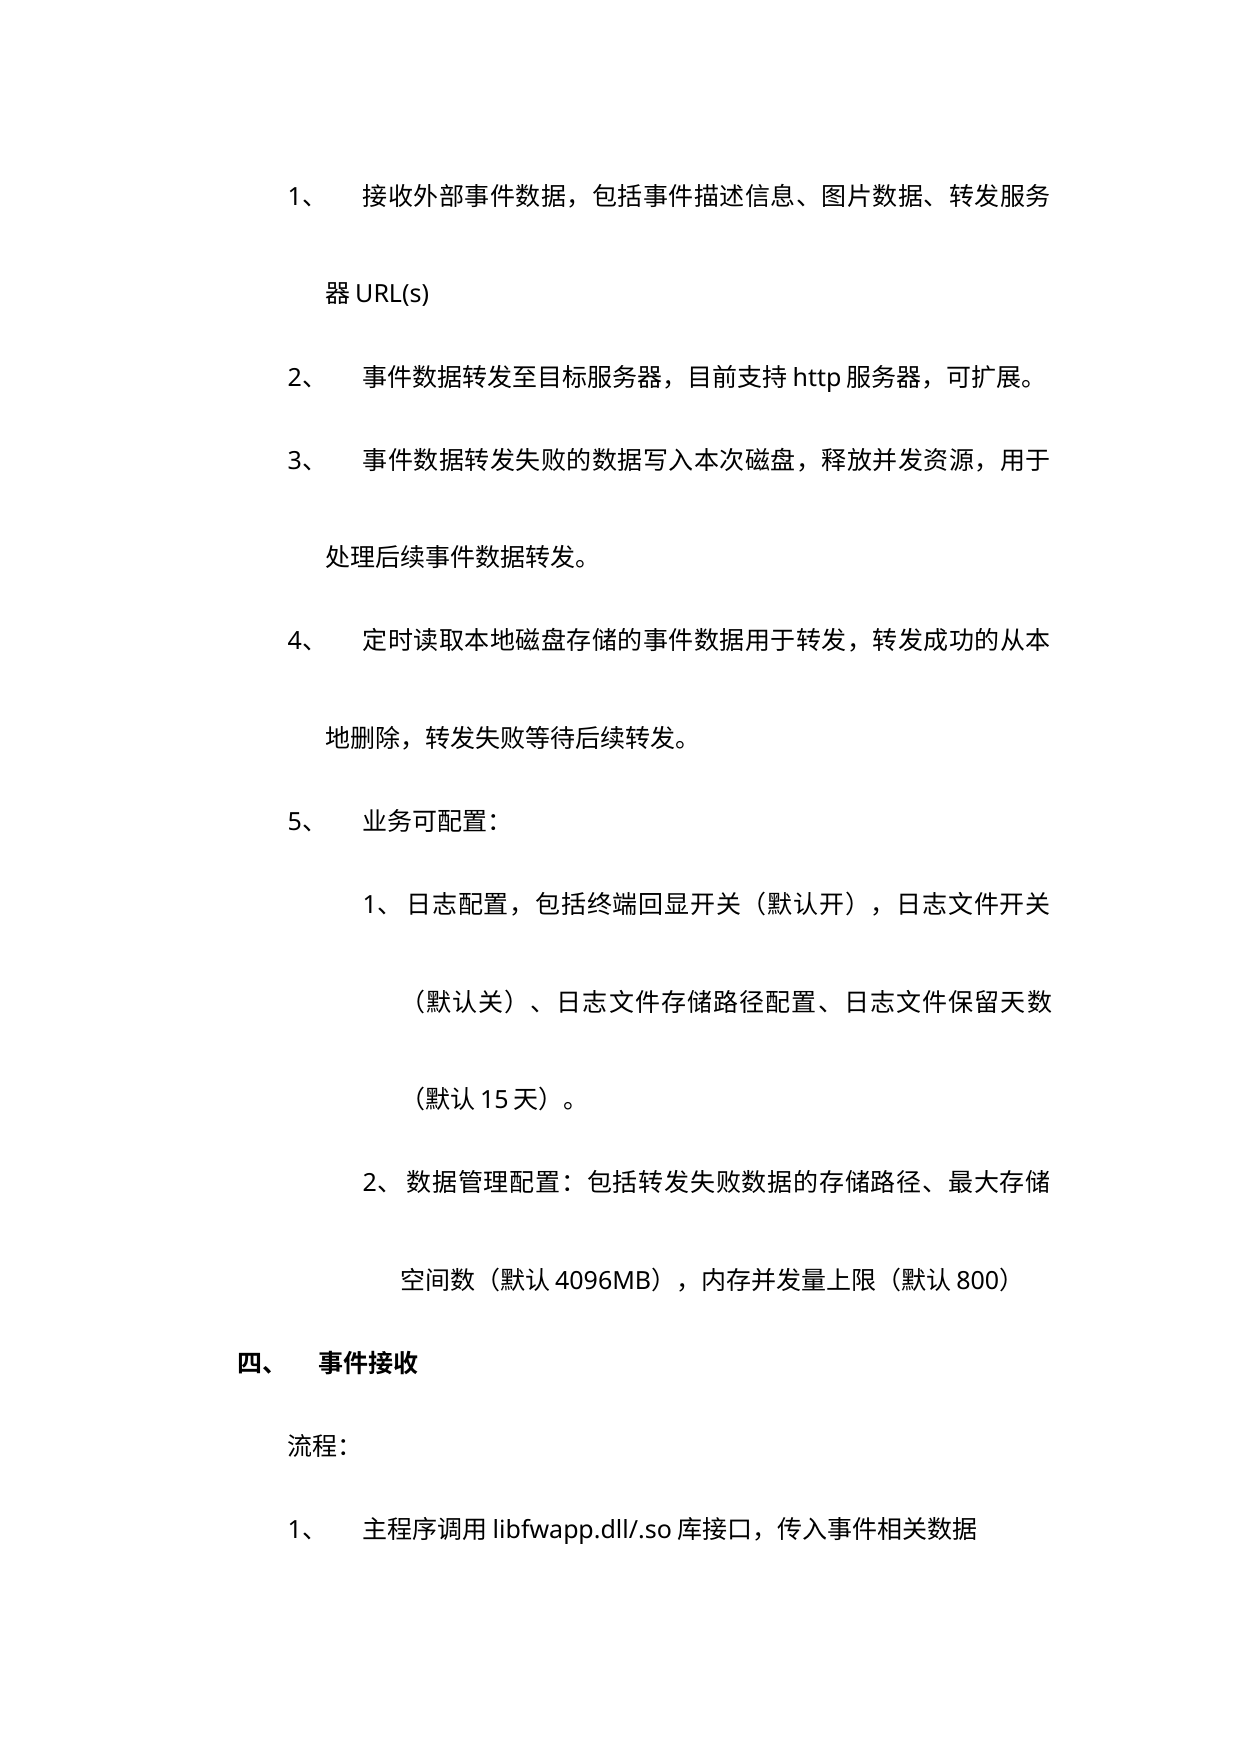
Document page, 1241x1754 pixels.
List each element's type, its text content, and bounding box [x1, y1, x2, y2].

list 业务可配置： [287, 787, 1053, 852]
list 接收外部事件数据，包括事件描述信息、图片数据、转发服务器URL(s) [287, 162, 1053, 324]
list 事件数据转发失败的数据写入本次磁盘，释放并发资源，用于处理后续事件数据转发。 [287, 426, 1053, 588]
list 日志配置，包括终端回显开关（默认开），日志文件开关（默认关）、日志文件存储路径配置、日志文件保留天数（默认15天）。 [362, 870, 1053, 1130]
list 定时读取本地磁盘存储的事件数据用于转发，转发成功的从本地删除，转发失败等待后续转发。 [287, 606, 1053, 769]
list 主程序调用libfwapp.dll/.so库接口，传入事件相关数据 [287, 1495, 1053, 1560]
list 流程： [287, 1412, 1053, 1477]
list 事件数据转发至目标服务器，目前支持http服务器，可扩展。 [287, 343, 1053, 408]
list 数据管理配置：包括转发失败数据的存储路径、最大存储空间数（默认4096MB），内存并发量上限（默认800） [362, 1148, 1053, 1311]
list 事件接收 [237, 1329, 1053, 1394]
